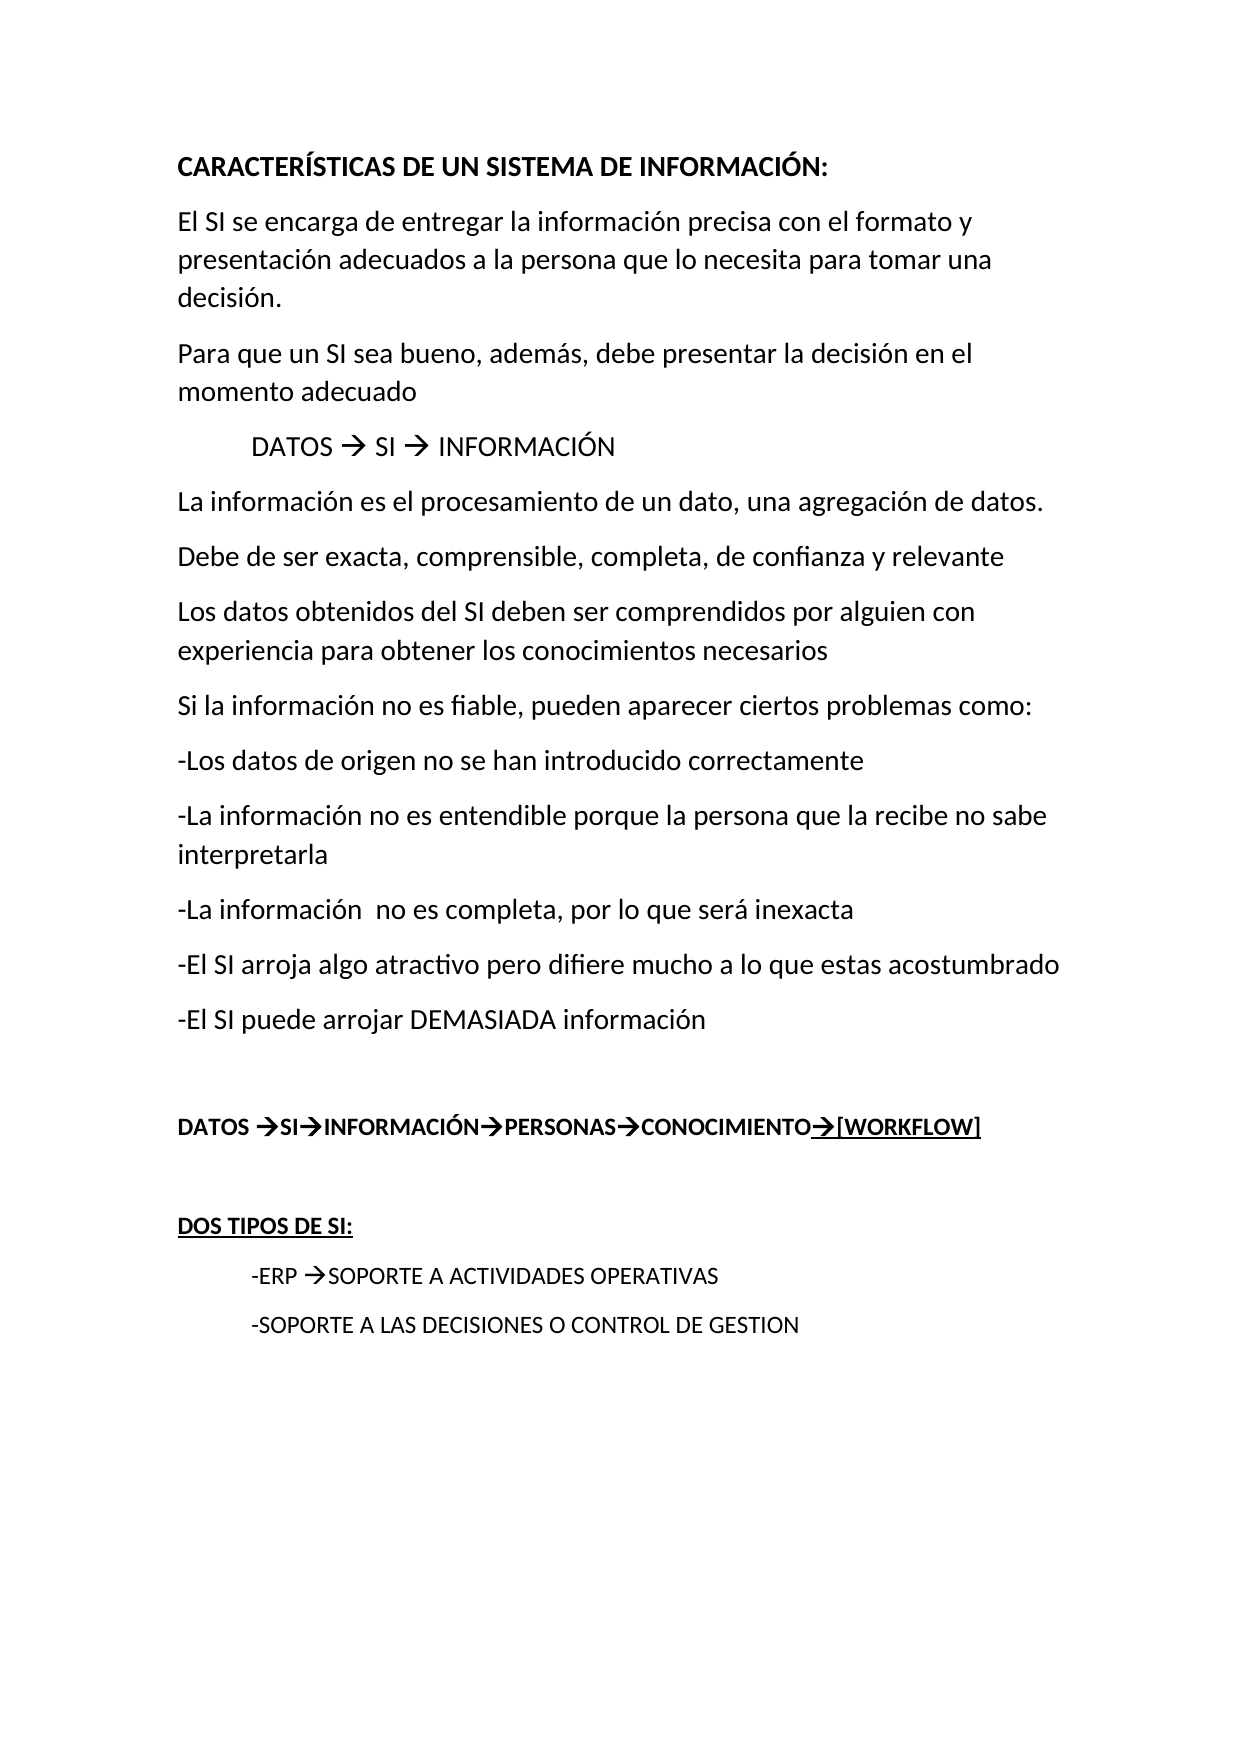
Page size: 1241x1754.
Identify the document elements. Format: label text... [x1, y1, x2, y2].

text -ERP SOPORTE A ACTIVIDADES OPERATIVAS [177, 1260, 1063, 1291]
text DATOS SIINFORMACIÓNPERSONASCONOCIMIENTO[WORKFLOW] [177, 1111, 1063, 1142]
text -La información no es completa, por lo que será inexacta [177, 891, 1063, 926]
text DATOS SI INFORMACIÓN [177, 428, 1063, 464]
text -SOPORTE A LAS DECISIONES O CONTROL DE GESTION [177, 1309, 1063, 1340]
text Los datos obtenidos del SI deben ser comprendidos por alguien con experiencia para obtener los conocimientos necesarios [177, 593, 1063, 668]
text -La información no es entendible porque la persona que la recibe no sabe interpretarla [177, 797, 1063, 871]
text CARACTERÍSTICAS DE UN SISTEMA DE INFORMACIÓN: [177, 148, 1063, 183]
text Si la información no es fiable, pueden aparecer ciertos problemas como: [177, 687, 1063, 723]
text -Los datos de origen no se han introducido correctamente [177, 742, 1063, 778]
text La información es el procesamiento de un dato, una agregación de datos. [177, 483, 1063, 519]
text El SI se encarga de entregar la información precisa con el formato y presentación adecuados a la persona que lo necesita para tomar una decisión. [177, 203, 1063, 315]
text -El SI puede arrojar DEMASIADA información [177, 1001, 1063, 1037]
text -El SI arroja algo atractivo pero difiere mucho a lo que estas acostumbrado [177, 946, 1063, 982]
text DOS TIPOS DE SI: [177, 1210, 1063, 1241]
text Para que un SI sea bueno, además, debe presentar la decisión en el momento adecuado [177, 335, 1063, 409]
text Debe de ser exacta, comprensible, completa, de confianza y relevante [177, 538, 1063, 574]
